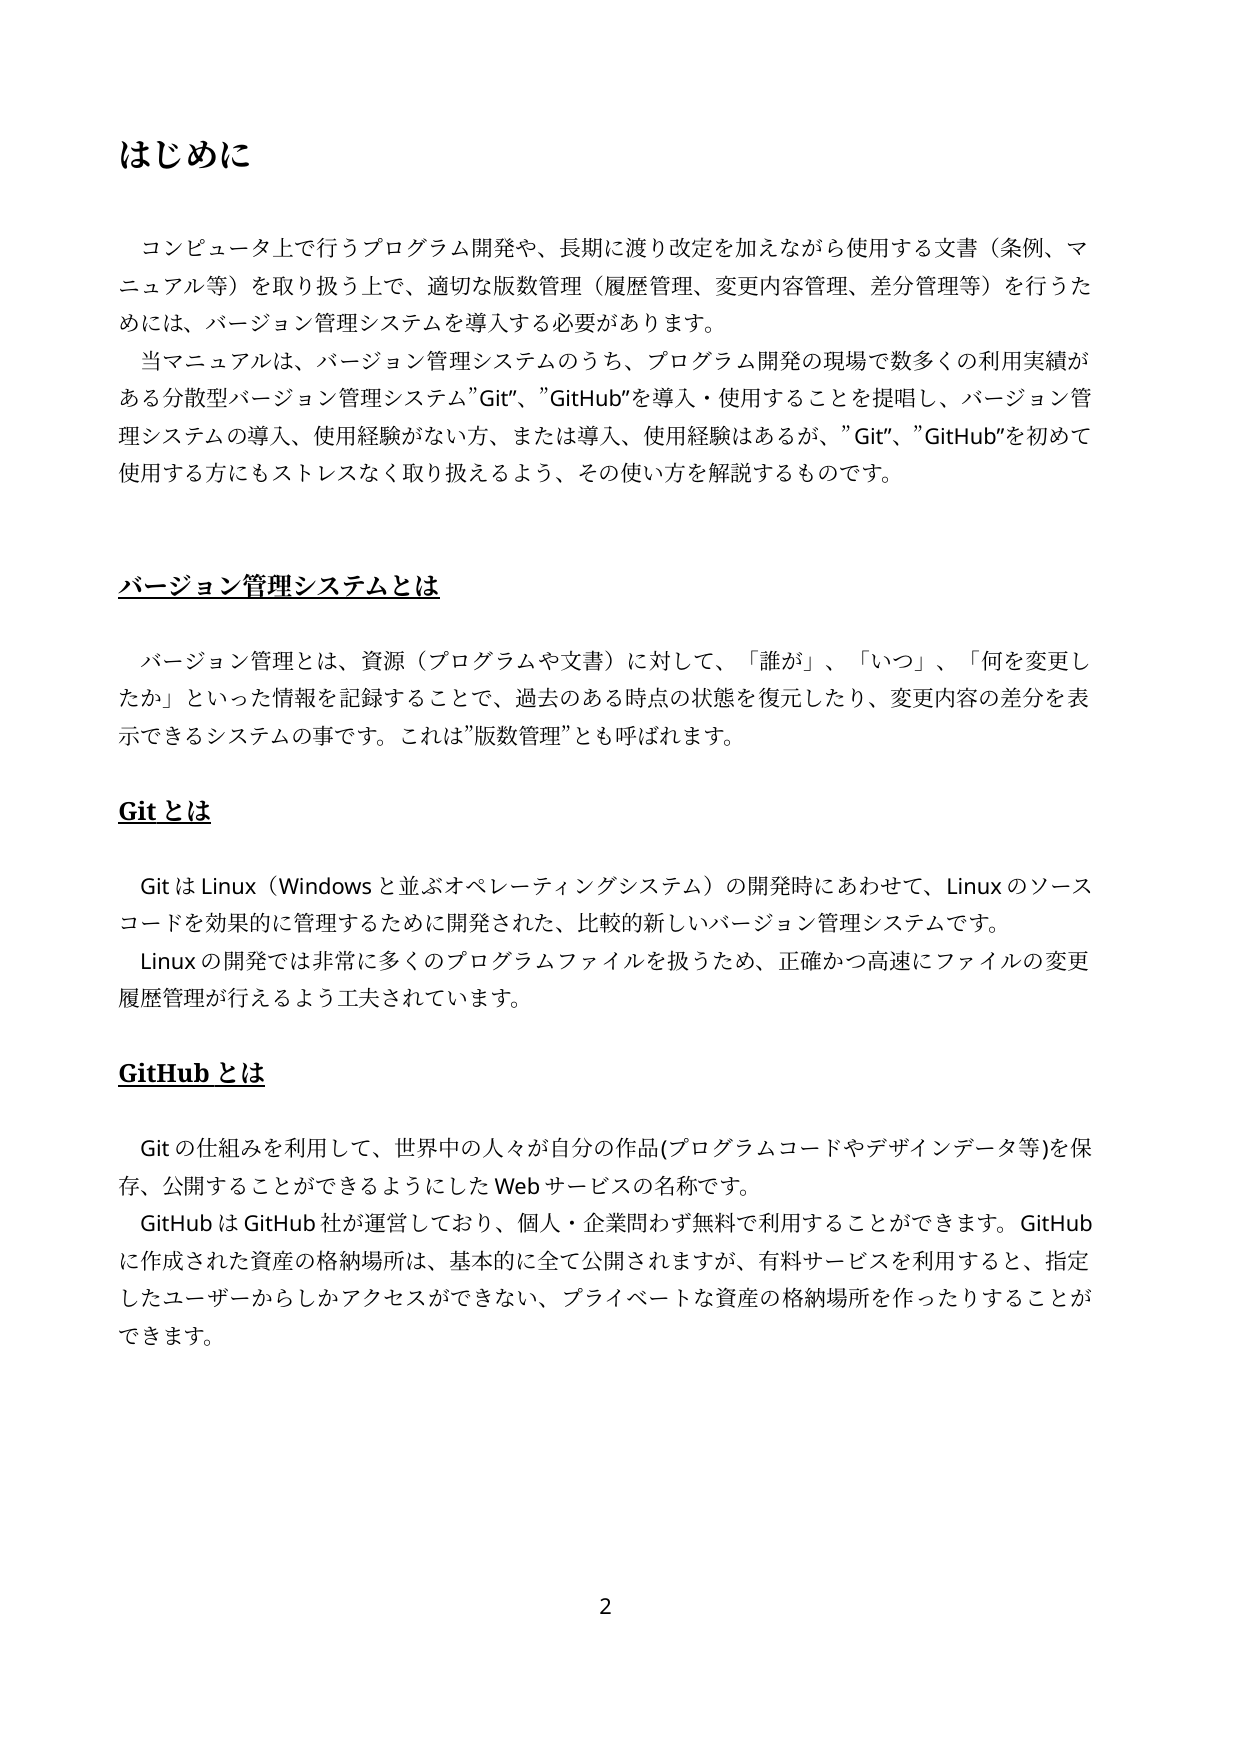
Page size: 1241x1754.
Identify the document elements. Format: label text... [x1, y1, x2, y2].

text バージョン管理システムとは [118, 566, 1093, 603]
text バージョン管理とは、資源（プログラムや文書）に対して、「誰が」、「いつ」、「何を変更したか」といった情報を記録することで、過去のある時点の状態を復元したり、変更内容の差分を表示できるシステムの事です。これは”版数管理”とも呼ばれます。 [118, 641, 1093, 753]
text GitHubはGitHub社が運営しており、個人・企業問わず無料で利用することができます。GitHubに作成された資産の格納場所は、基本的に全て公開されますが、有料サービスを利用すると、指定したユーザーからしかアクセスができない、プライベートな資産の格納場所を作ったりすることができます。 [118, 1203, 1093, 1353]
text はじめに [118, 116, 1093, 191]
text Linuxの開発では非常に多くのプログラムファイルを扱うため、正確かつ高速にファイルの変更履歴管理が行えるよう工夫されています。 [118, 941, 1093, 1016]
text 当マニュアルは、バージョン管理システムのうち、プログラム開発の現場で数多くの利用実績がある分散型バージョン管理システム”Git”、”GitHub”を導入・使用することを提唱し、バージョン管理システムの導入、使用経験がない方、または導入、使用経験はあるが、”Git”、”GitHub”を初めて使用する方にもストレスなく取り扱えるよう、その使い方を解説するものです。 [118, 341, 1093, 491]
text Gitとは [118, 791, 1093, 828]
text GitはLinux（Windowsと並ぶオペレーティングシステム）の開発時にあわせて、Linuxのソースコードを効果的に管理するために開発された、比較的新しいバージョン管理システムです。 [118, 866, 1093, 941]
text コンピュータ上で行うプログラム開発や、長期に渡り改定を加えながら使用する文書（条例、マニュアル等）を取り扱う上で、適切な版数管理（履歴管理、変更内容管理、差分管理等）を行うためには、バージョン管理システムを導入する必要があります。 [118, 228, 1093, 341]
text GitHubとは [118, 1053, 1093, 1091]
text Gitの仕組みを利用して、世界中の人々が自分の作品(プログラムコードやデザインデータ等)を保存、公開することができるようにしたWebサービスの名称です。 [118, 1128, 1093, 1203]
